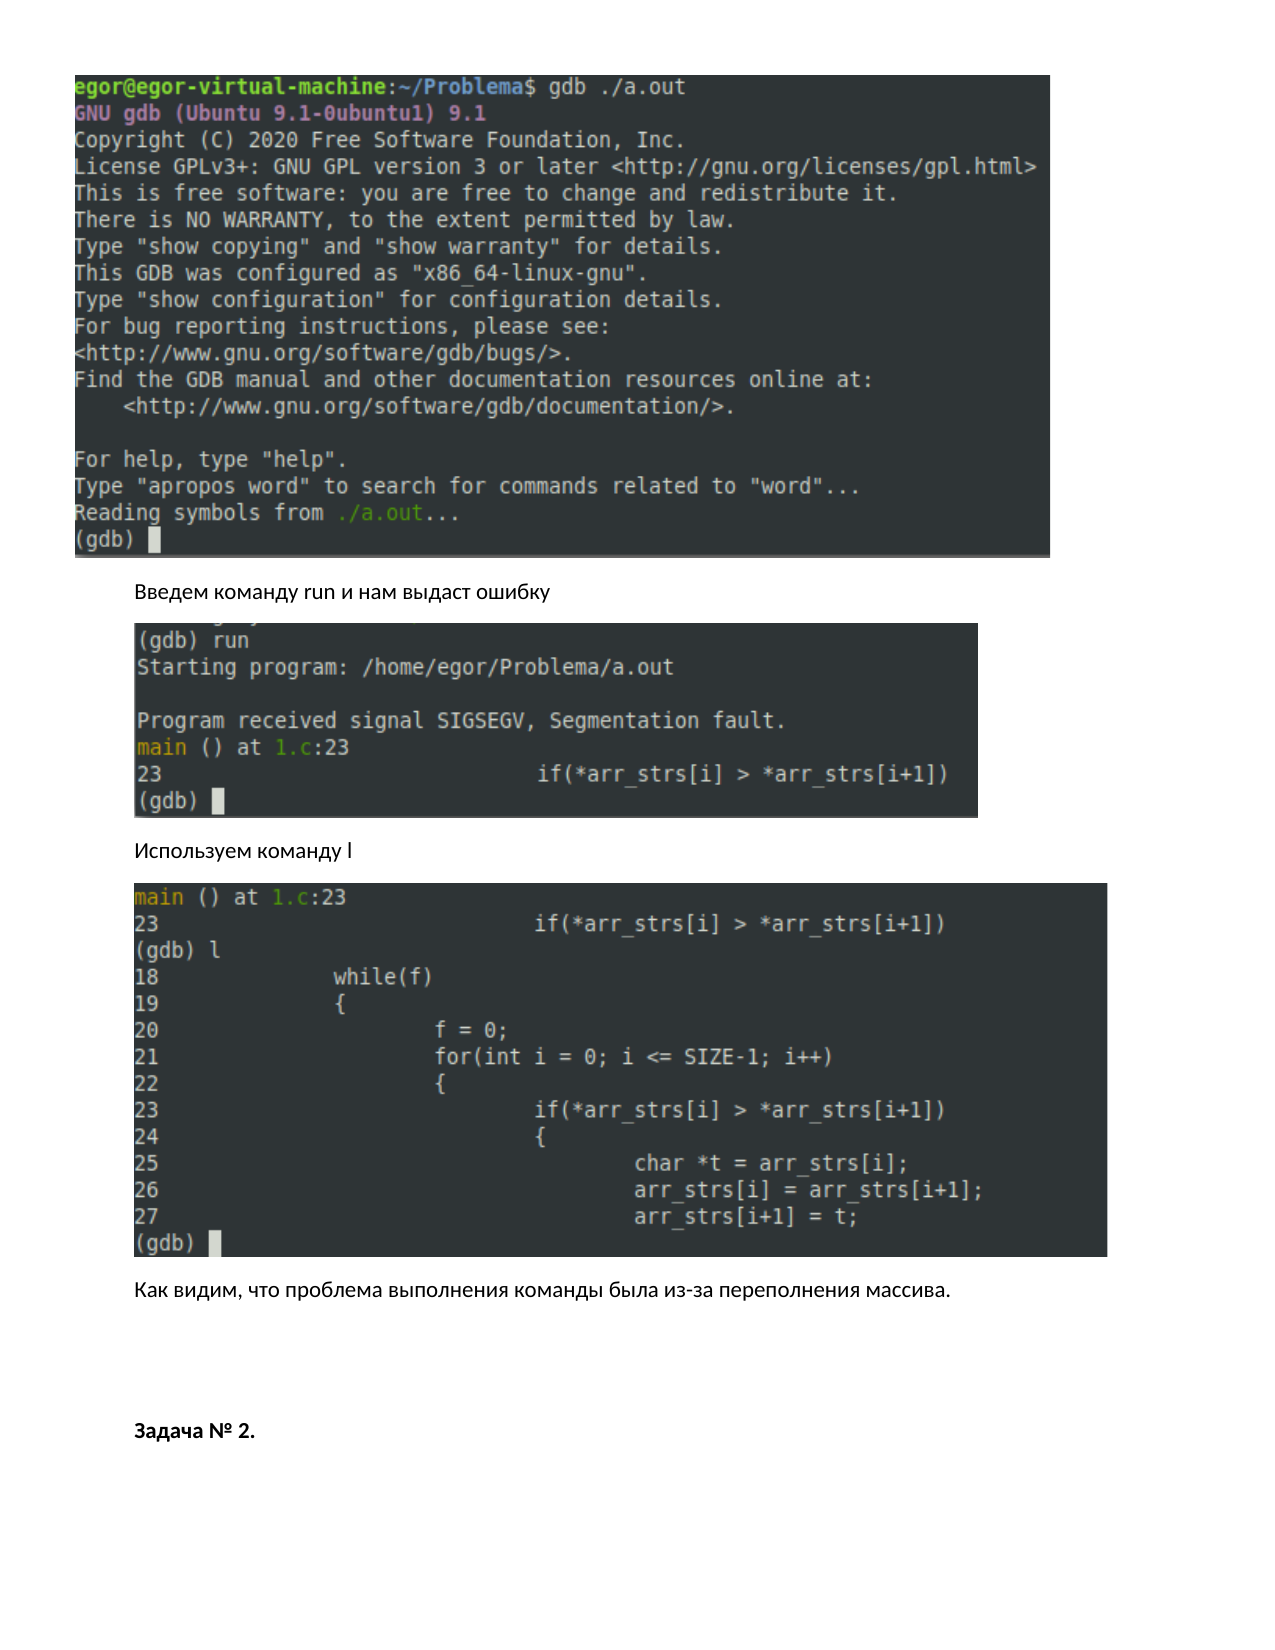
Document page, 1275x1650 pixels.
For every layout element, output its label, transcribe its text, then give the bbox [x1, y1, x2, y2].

text Используем команду l [75, 836, 1200, 864]
picture [134, 623, 978, 818]
picture [75, 75, 1050, 558]
text Введем команду run и нам выдаст ошибку [75, 577, 1200, 605]
text Задача № 2. [75, 1416, 1200, 1444]
picture [134, 883, 1108, 1257]
text Как видим, что проблема выполнения команды была из-за переполнения массива. [75, 1275, 1200, 1303]
